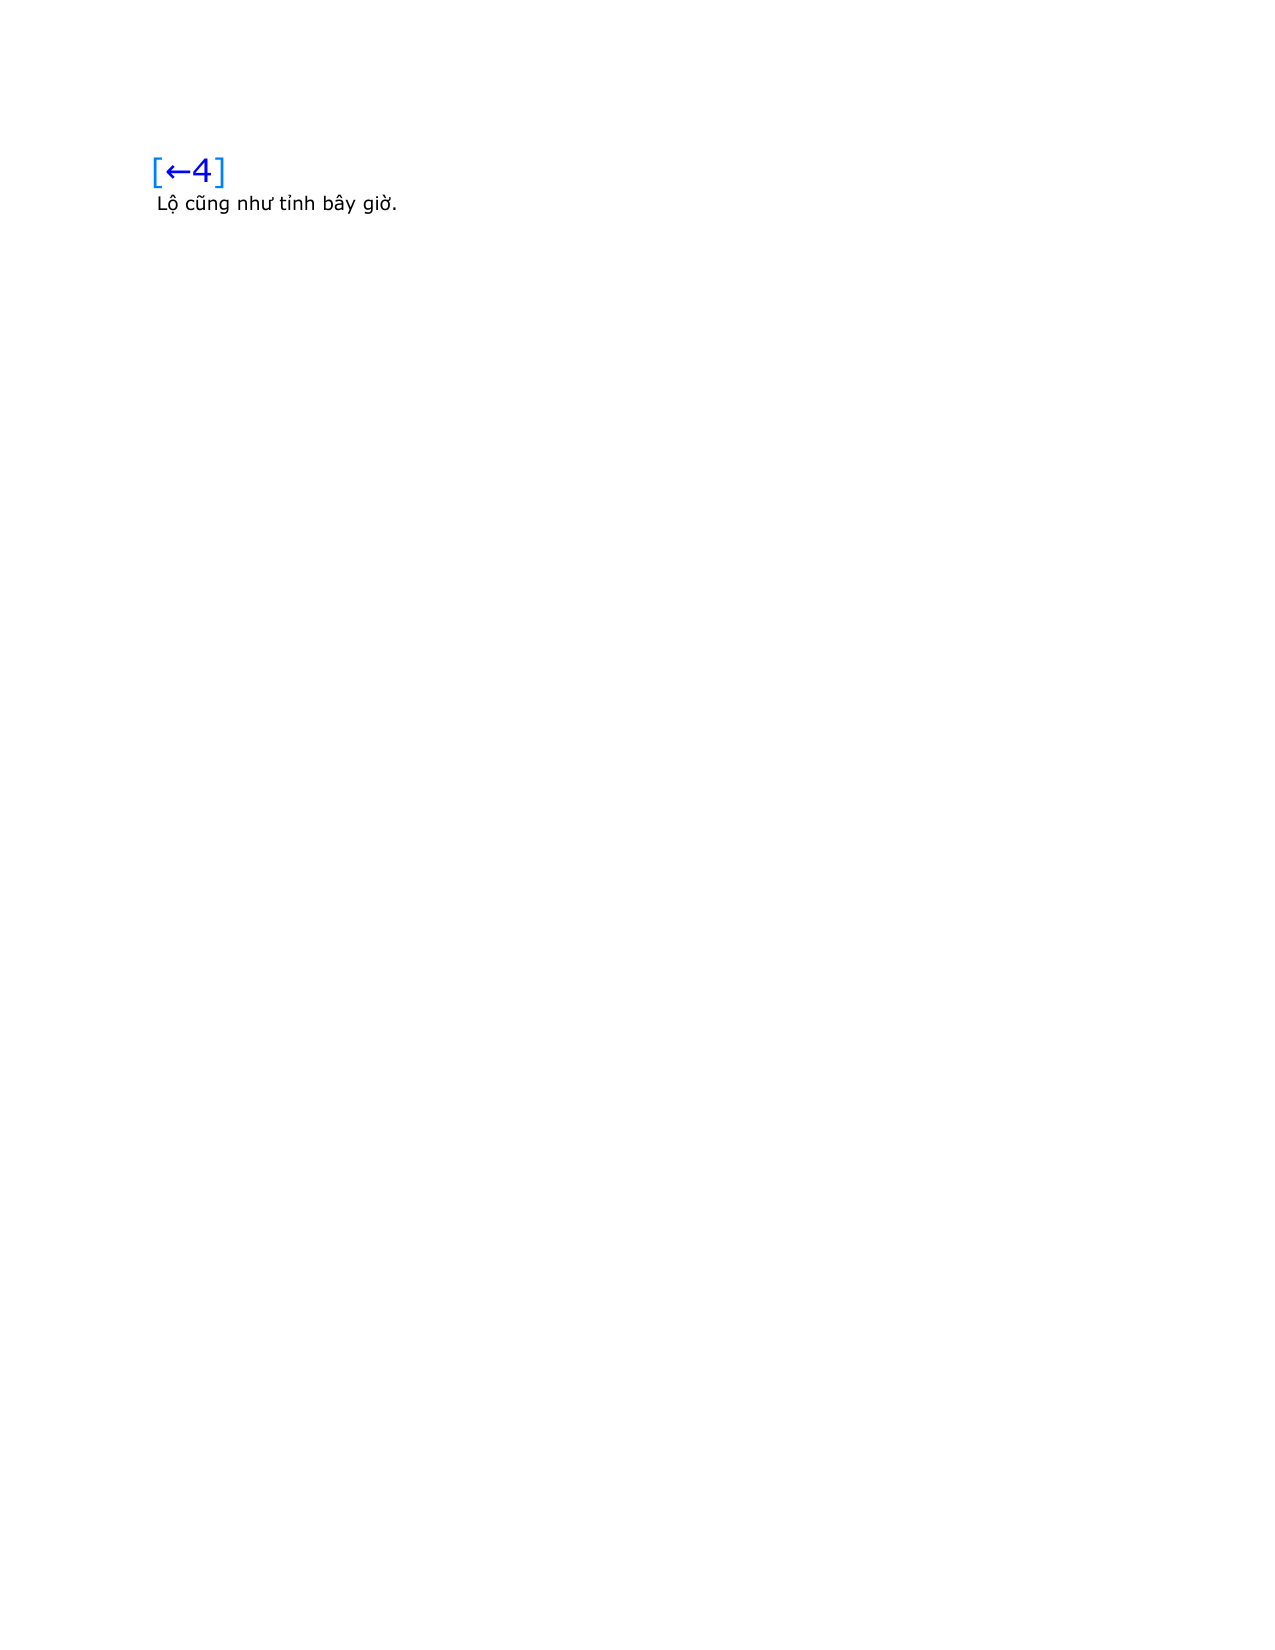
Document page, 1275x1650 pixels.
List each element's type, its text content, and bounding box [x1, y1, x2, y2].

text Lộ cũng như tỉnh bây giờ. [150, 189, 1125, 214]
text [←4] [150, 150, 1125, 189]
